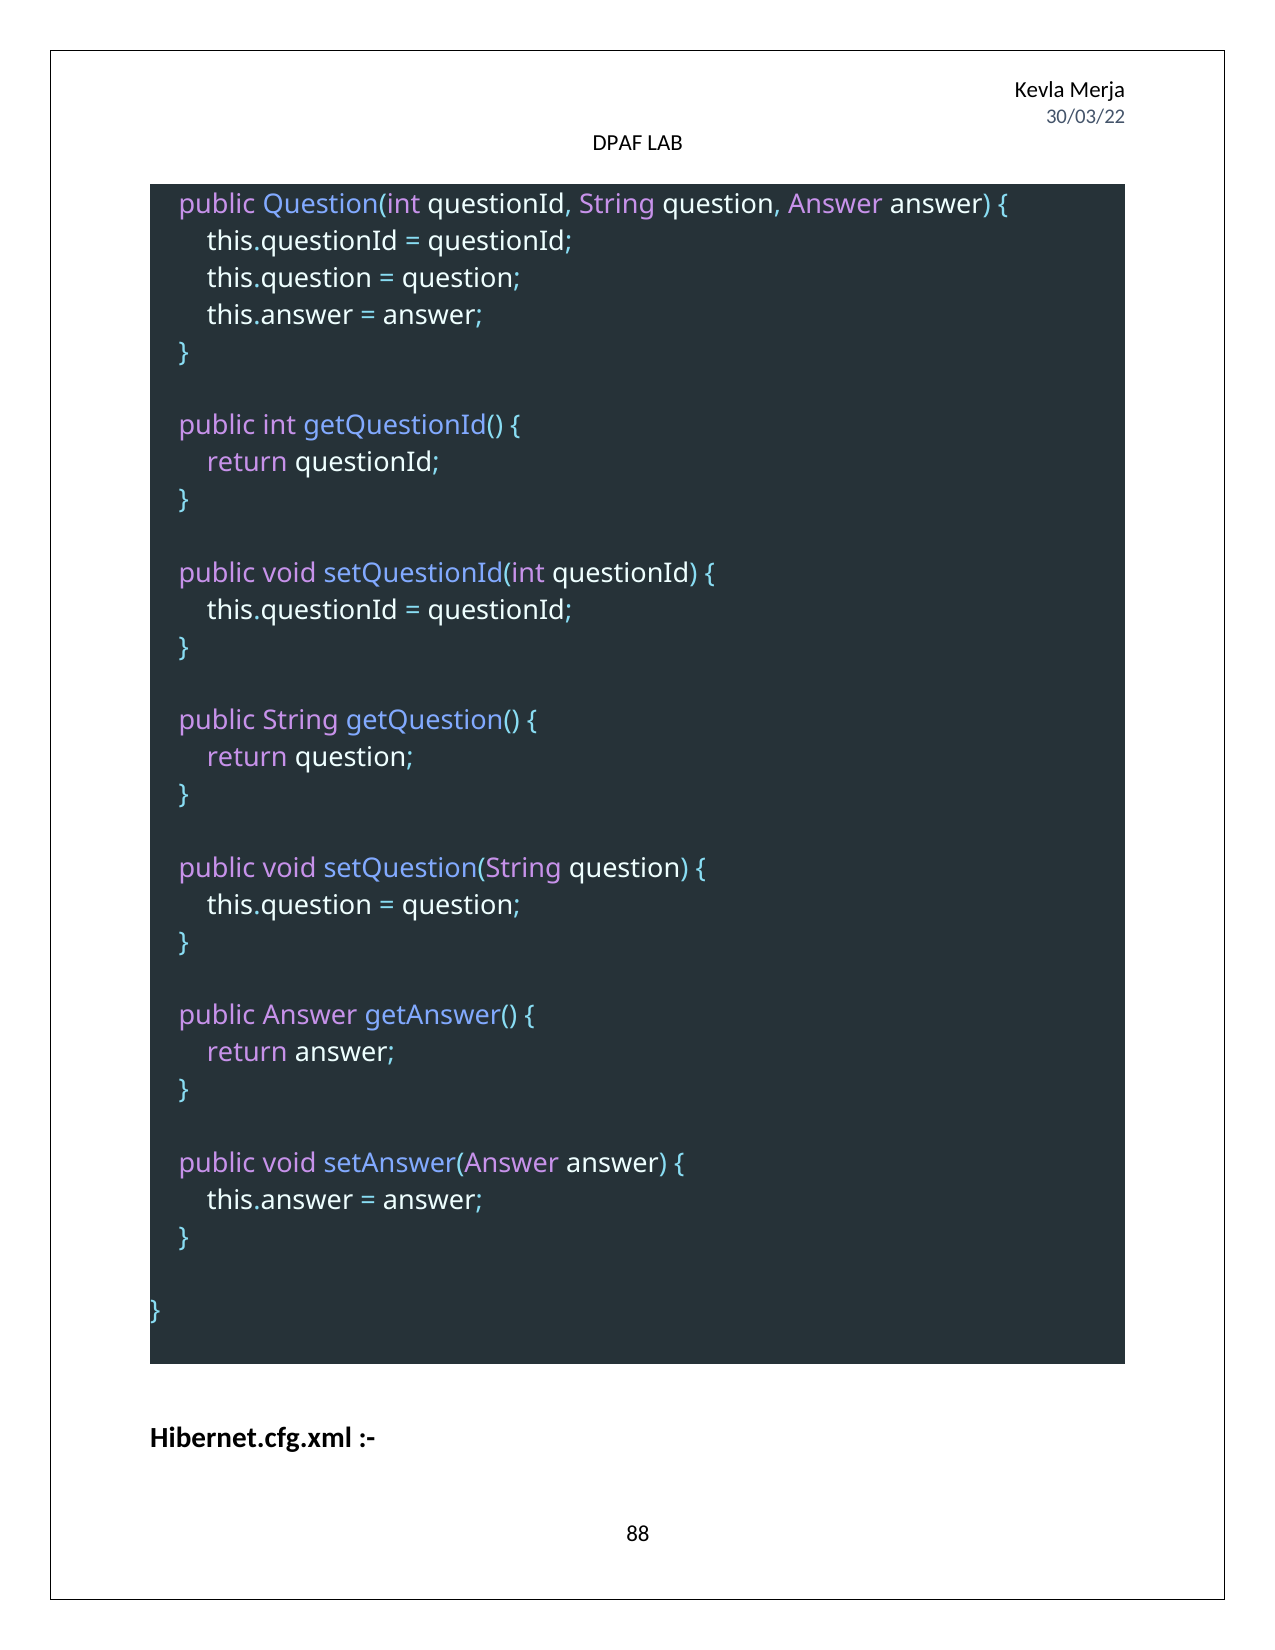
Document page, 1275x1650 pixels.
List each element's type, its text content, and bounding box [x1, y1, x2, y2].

text this.questionId = questionId; [150, 590, 1125, 627]
text public String getQuestion() { [150, 701, 1125, 738]
text Hibernet.cfg.xml :- [150, 1419, 1125, 1455]
text this.question = question; [150, 885, 1125, 922]
text } [150, 922, 1125, 959]
text } [150, 332, 1125, 369]
text this.question = question; [150, 258, 1125, 295]
text } [150, 1217, 1125, 1254]
text public int getQuestionId() { [150, 406, 1125, 443]
text return questionId; [150, 443, 1125, 479]
text } [150, 479, 1125, 516]
text public Answer getAnswer() { [150, 996, 1125, 1033]
text this.answer = answer; [150, 1180, 1125, 1217]
text public void setQuestionId(int questionId) { [150, 553, 1125, 590]
text return question; [150, 738, 1125, 774]
text } [150, 627, 1125, 664]
text this.answer = answer; [150, 295, 1125, 332]
text this.questionId = questionId; [150, 221, 1125, 258]
text public void setQuestion(String question) { [150, 848, 1125, 885]
text } [150, 1291, 1125, 1328]
text } [150, 1069, 1125, 1106]
text return answer; [150, 1033, 1125, 1069]
text } [150, 774, 1125, 811]
text public Question(int questionId, String question, Answer answer) { [150, 184, 1125, 221]
text public void setAnswer(Answer answer) { [150, 1143, 1125, 1180]
